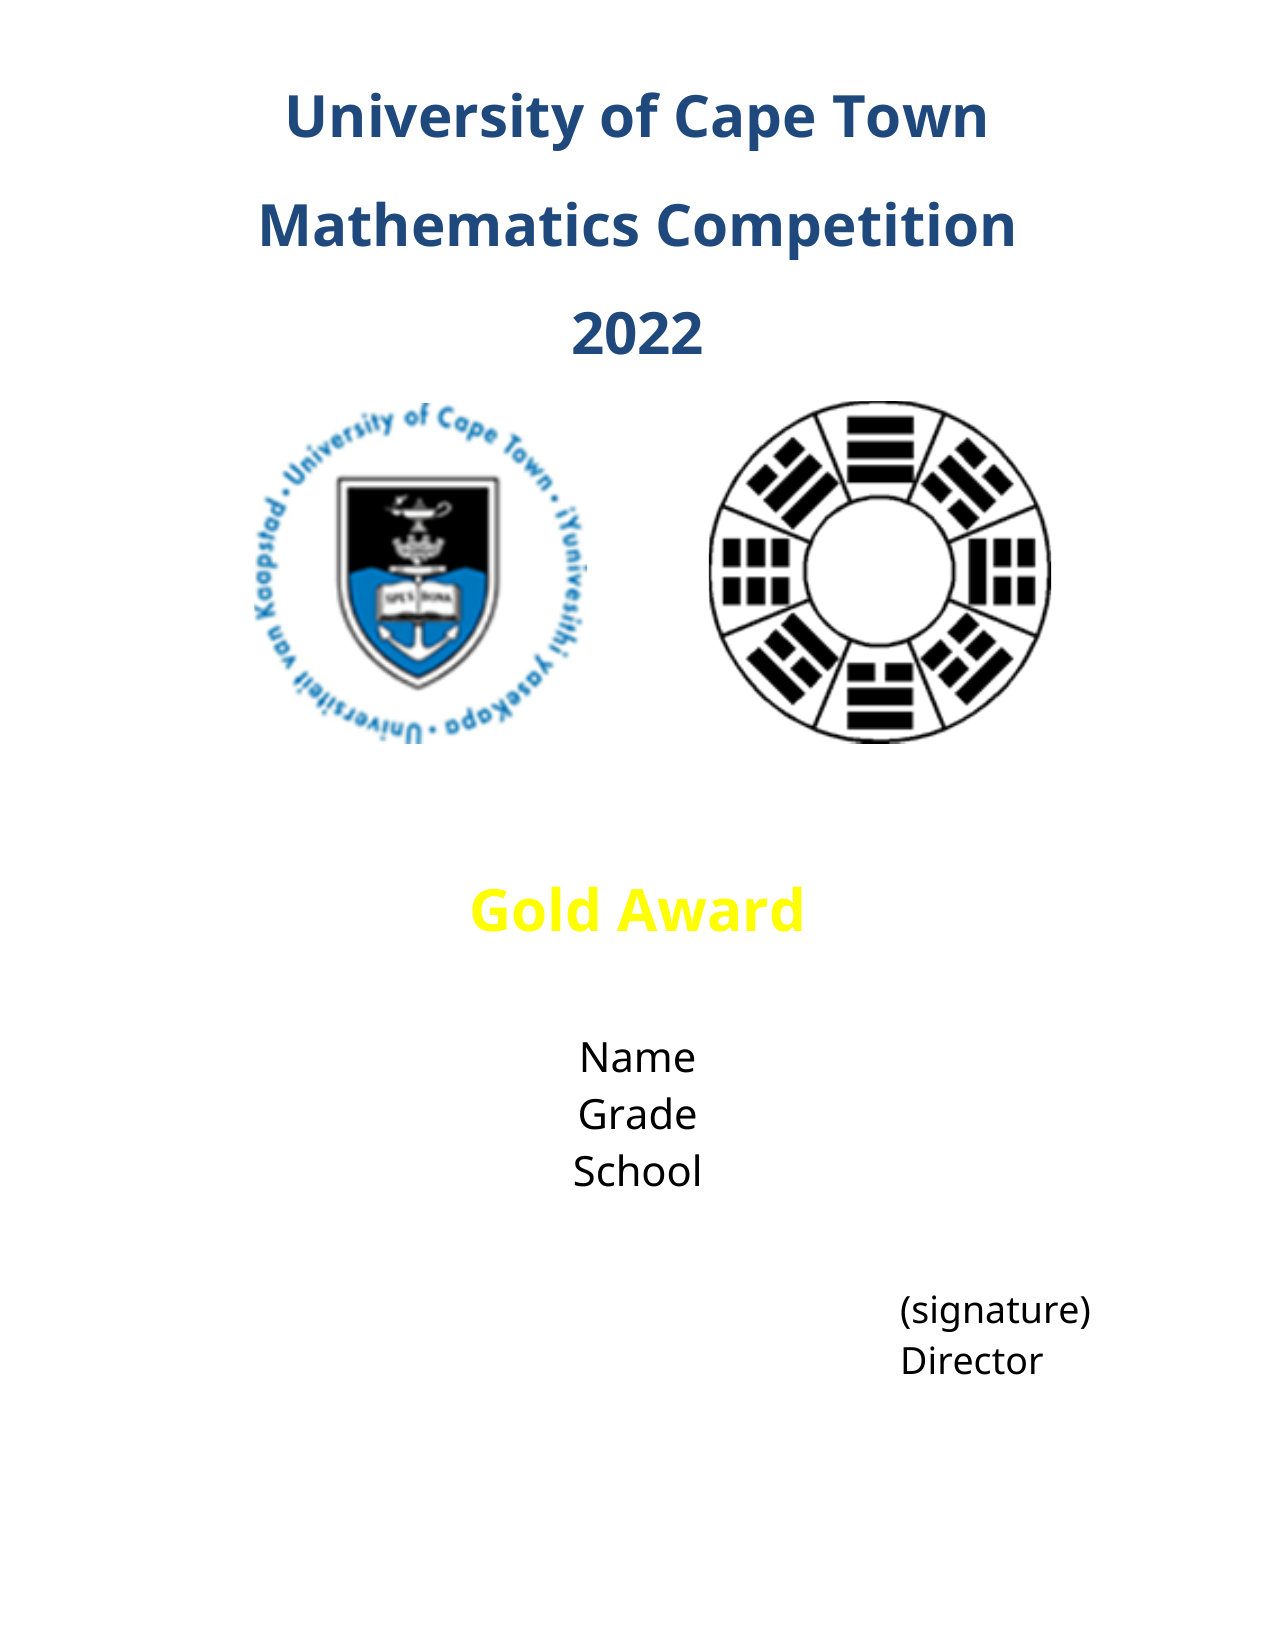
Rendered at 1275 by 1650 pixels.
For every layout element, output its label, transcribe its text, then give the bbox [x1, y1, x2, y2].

text Mathematics Competition [75, 184, 1200, 263]
text University of Cape Town [75, 75, 1200, 154]
picture [254, 403, 588, 744]
picture [708, 401, 1052, 744]
text Name [75, 1028, 1200, 1084]
text Grade [75, 1084, 1200, 1141]
text (signature) [825, 1284, 1200, 1335]
text School [75, 1141, 1200, 1198]
text Director [825, 1335, 1200, 1386]
text Gold Award [75, 869, 1200, 948]
text 2022 [75, 292, 1200, 372]
